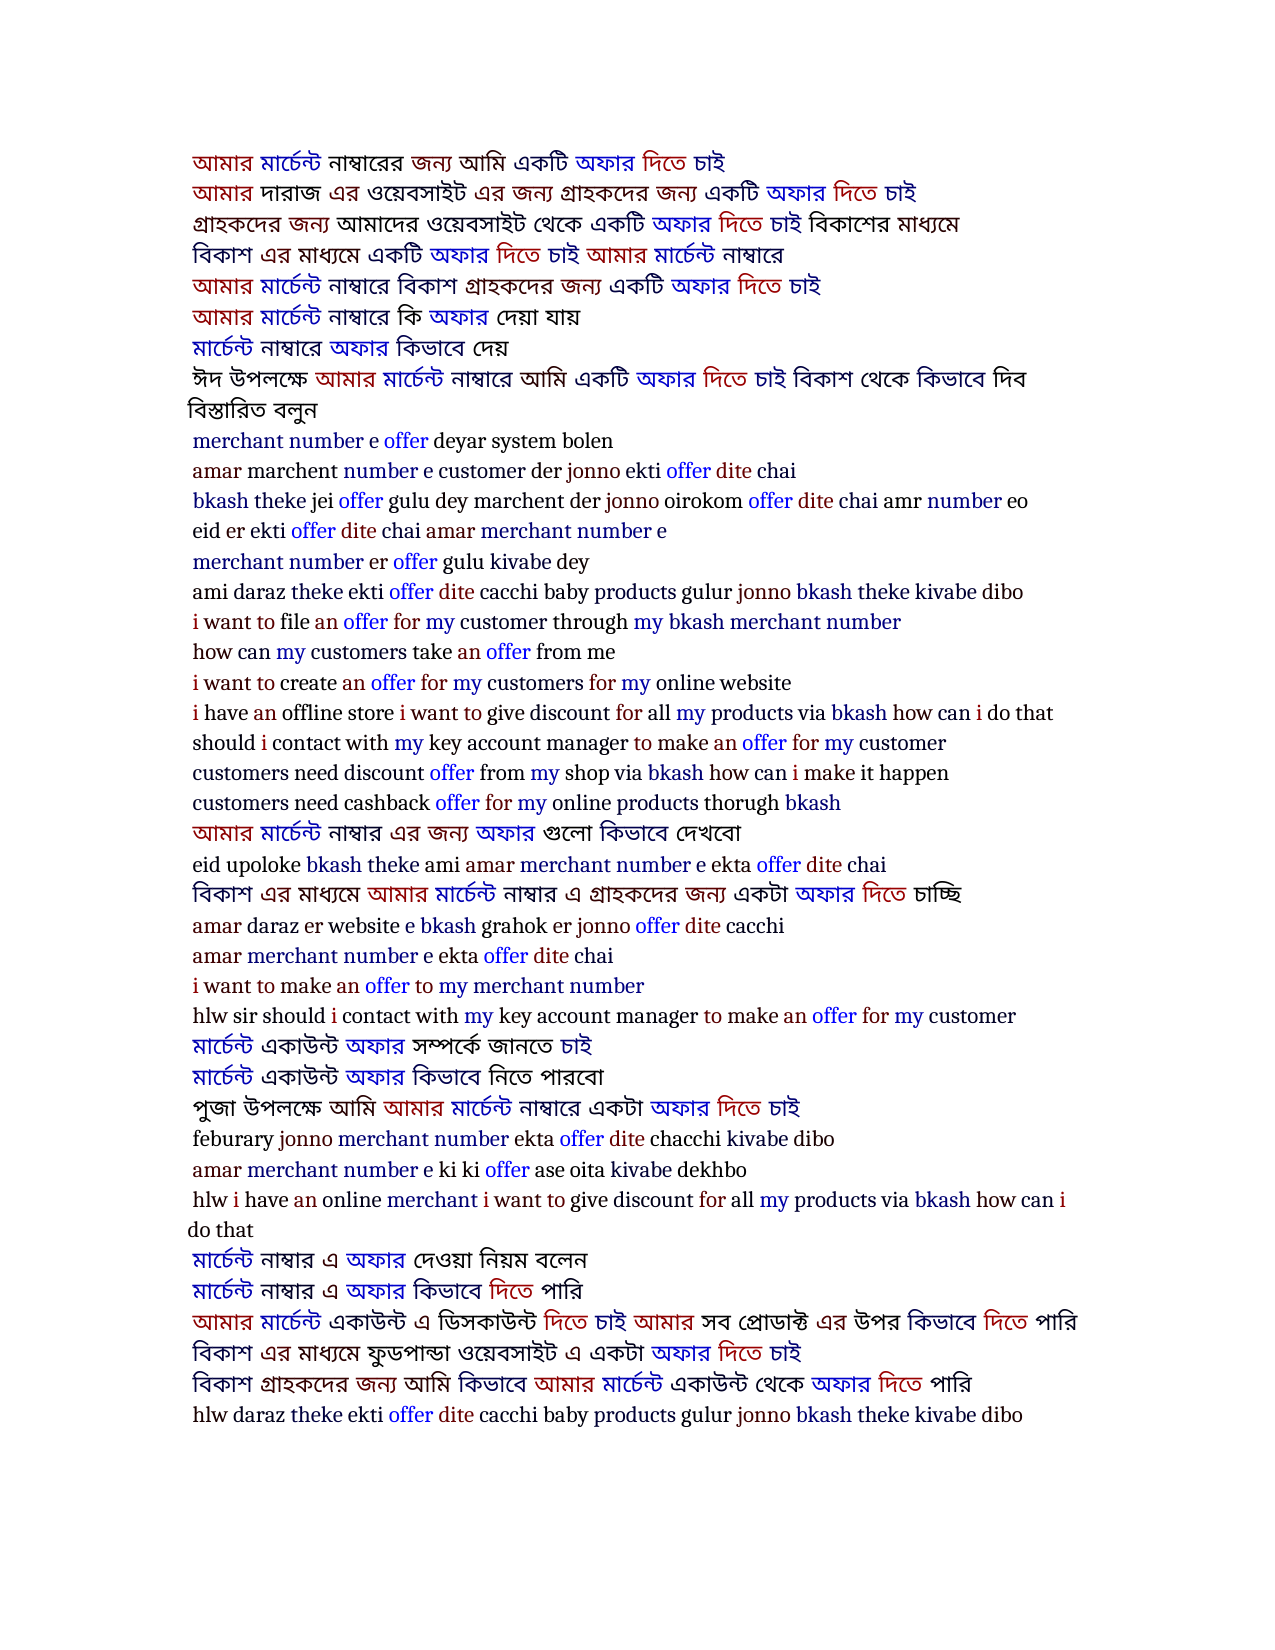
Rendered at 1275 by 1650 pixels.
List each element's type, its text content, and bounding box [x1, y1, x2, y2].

text আমার মার্চেন্ট নাম্বারের জন্য আমি একটি অফার দিতে চাই আমার দারাজ এর ওয়েবসাইট এর জন্য গ্রাহকদের জন্য একটি অফার দিতে চাই গ্রাহকদের জন্য আমাদের ওয়েবসাইট থেকে একটি অফার দিতে চাই বিকাশের মাধ্যমে বিকাশ এর মাধ্যমে একটি অফার দিতে চাই আমার মার্চেন্ট নাম্বারে আমার মার্চেন্ট নাম্বারে বিকাশ গ্রাহকদের জন্য একটি অফার দিতে চাই আমার মার্চেন্ট নাম্বারে কি অফার দেয়া যায় মার্চেন্ট নাম্বারে অফার কিভাবে দেয় ঈদ উপলক্ষে আমার মার্চেন্ট নাম্বারে আমি একটি অফার দিতে চাই বিকাশ থেকে কিভাবে দিব বিস্তারিত বলুন merchant number e offer deyar system bolen amar marchent number e customer der jonno ekti offer dite chai bkash theke jei offer gulu dey marchent der jonno oirokom offer dite chai amr number eo eid er ekti offer dite chai amar merchant number e merchant number er offer gulu kivabe dey ami daraz theke ekti offer dite cacchi baby products gulur jonno bkash theke kivabe dibo i want to file an offer for my customer through my bkash merchant number how can my customers take an offer from me i want to create an offer for my customers for my online website i have an offline store i want to give discount for all my products via bkash how can i do that should i contact with my key account manager to make an offer for my customer customers need discount offer from my shop via bkash how can i make it happen customers need cashback offer for my online products thorugh bkash আমার মার্চেন্ট নাম্বার এর জন্য অফার গুলো কিভাবে দেখবো eid upoloke bkash theke ami amar merchant number e ekta offer dite chai বিকাশ এর মাধ্যমে আমার মার্চেন্ট নাম্বার এ গ্রাহকদের জন্য একটা অফার দিতে চাচ্ছি amar daraz er website e bkash grahok er jonno offer dite cacchi amar merchant number e ekta offer dite chai i want to make an offer to my merchant number hlw sir should i contact with my key account manager to make an offer for my customer মার্চেন্ট একাউন্ট অফার সম্পর্কে জানতে চাই মার্চেন্ট একাউন্ট অফার কিভাবে নিতে পারবো পুজা উপলক্ষে আমি আমার মার্চেন্ট নাম্বারে একটা অফার দিতে চাই feburary jonno merchant number ekta offer dite chacchi kivabe dibo amar merchant number e ki ki offer ase oita kivabe dekhbo hlw i have an online merchant i want to give discount for all my products via bkash how can i do that মার্চেন্ট নাম্বার এ অফার দেওয়া নিয়ম বলেন মার্চেন্ট নাম্বার এ অফার কিভাবে দিতে পারি আমার মার্চেন্ট একাউন্ট এ ডিসকাউন্ট দিতে চাই আমার সব প্রোডাক্ট এর উপর কিভাবে দিতে পারি বিকাশ এর মাধ্যমে ফুডপান্ডা ওয়েবসাইট এ একটা অফার দিতে চাই বিকাশ গ্রাহকদের জন্য আমি কিভাবে আমার মার্চেন্ট একাউন্ট থেকে অফার দিতে পারি hlw daraz theke ekti offer dite cacchi baby products gulur jonno bkash theke kivabe dibo [187, 150, 1087, 1458]
